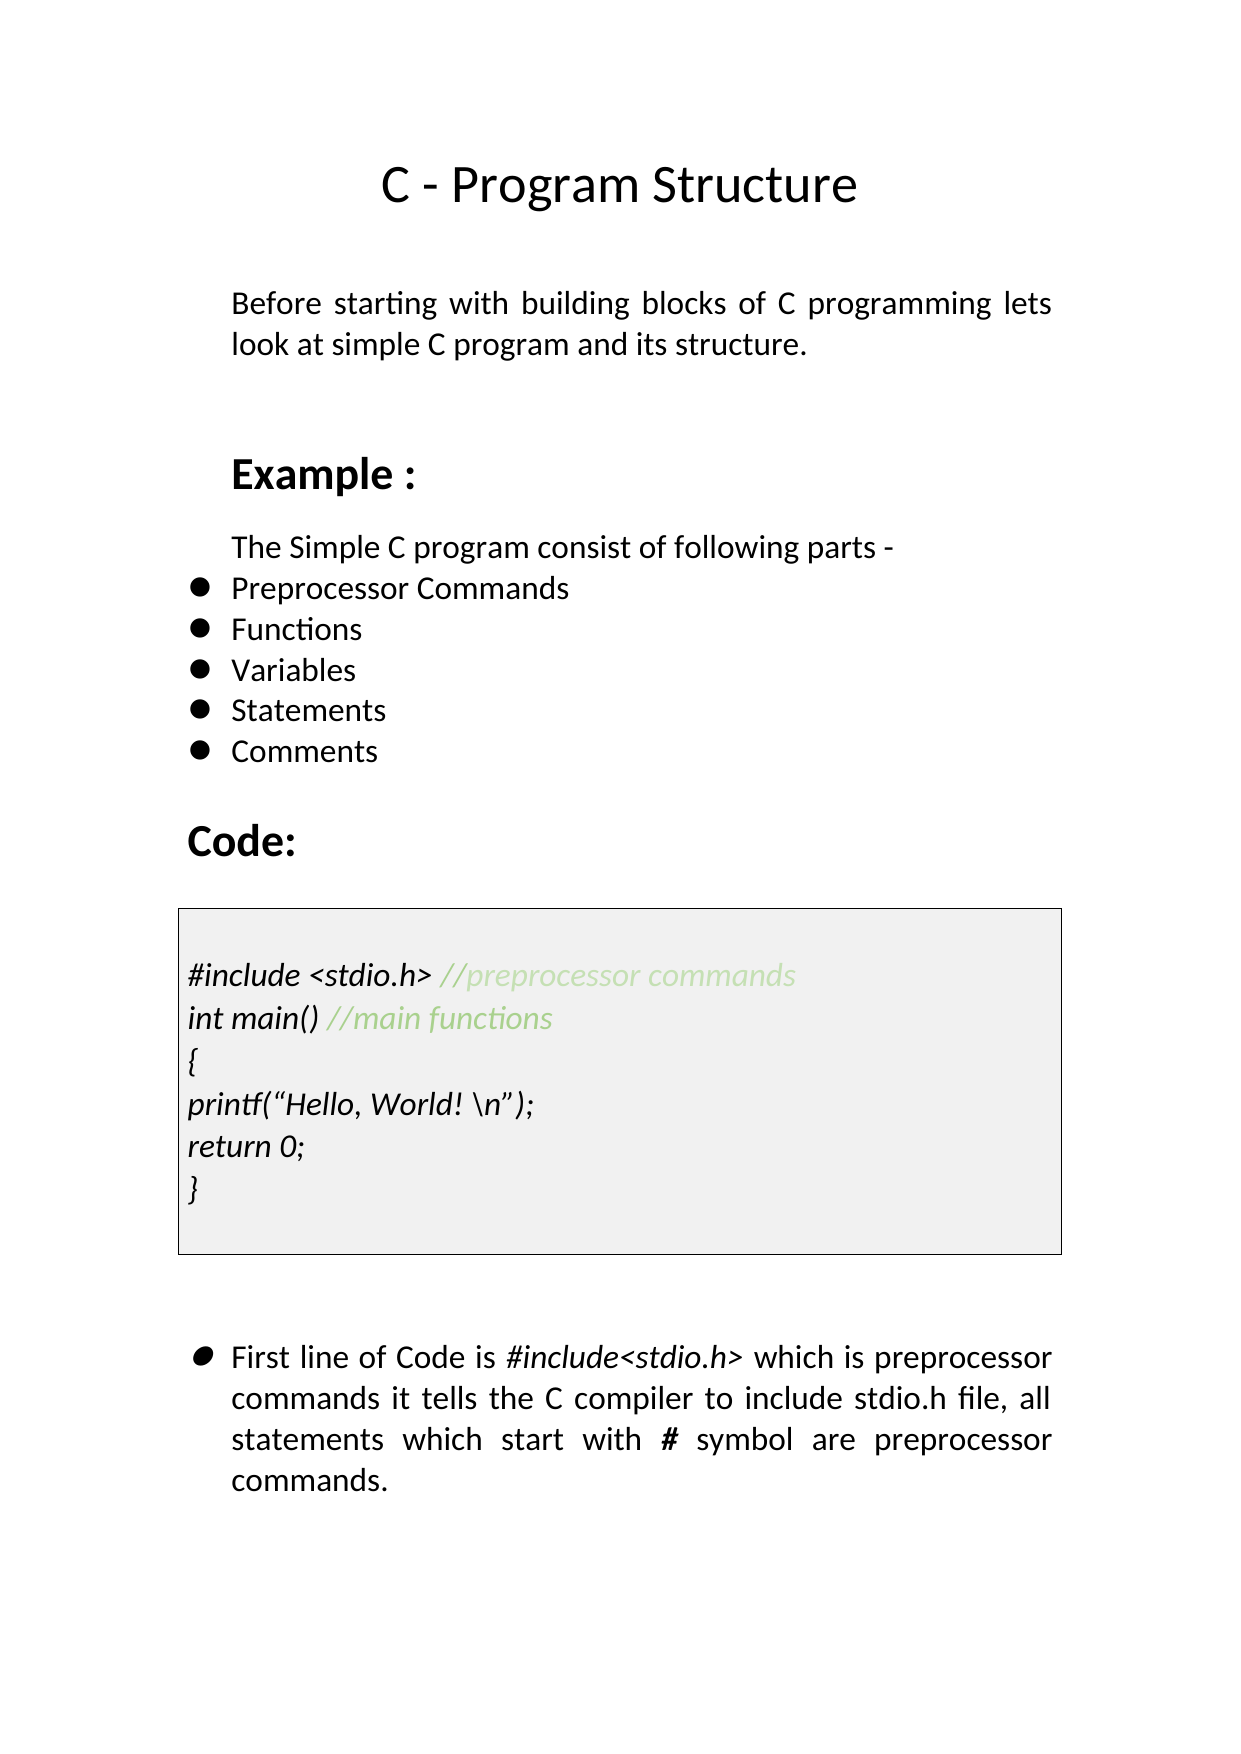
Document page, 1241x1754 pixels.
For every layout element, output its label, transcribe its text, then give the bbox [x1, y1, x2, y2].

list C - Program Structure [187, 150, 1053, 216]
list Code: [187, 812, 1053, 868]
list int main() //main functions [179, 997, 1061, 1040]
list First line of Code is #include<stdio.h> which is preprocessor commands it tells the C compiler to include stdio.h file, all statements which start with # symbol are preprocessor commands. [187, 1336, 1053, 1499]
list Example : [231, 445, 1053, 501]
list Variables [187, 649, 1053, 689]
list return 0; [179, 1126, 1061, 1168]
list Comments [187, 730, 1053, 771]
list Preprocessor Commands [187, 567, 1053, 608]
list Statements [187, 689, 1053, 730]
list { [179, 1040, 1061, 1083]
list Before starting with building blocks of C programming lets look at simple C program and its structure. [231, 282, 1053, 364]
list printf(“Hello, World! \n”); [179, 1083, 1061, 1126]
list The Simple C program consist of following parts - [231, 527, 1053, 567]
list Functions [187, 608, 1053, 649]
list #include <stdio.h> //preprocessor commands [179, 954, 1061, 997]
list } [179, 1168, 1061, 1211]
